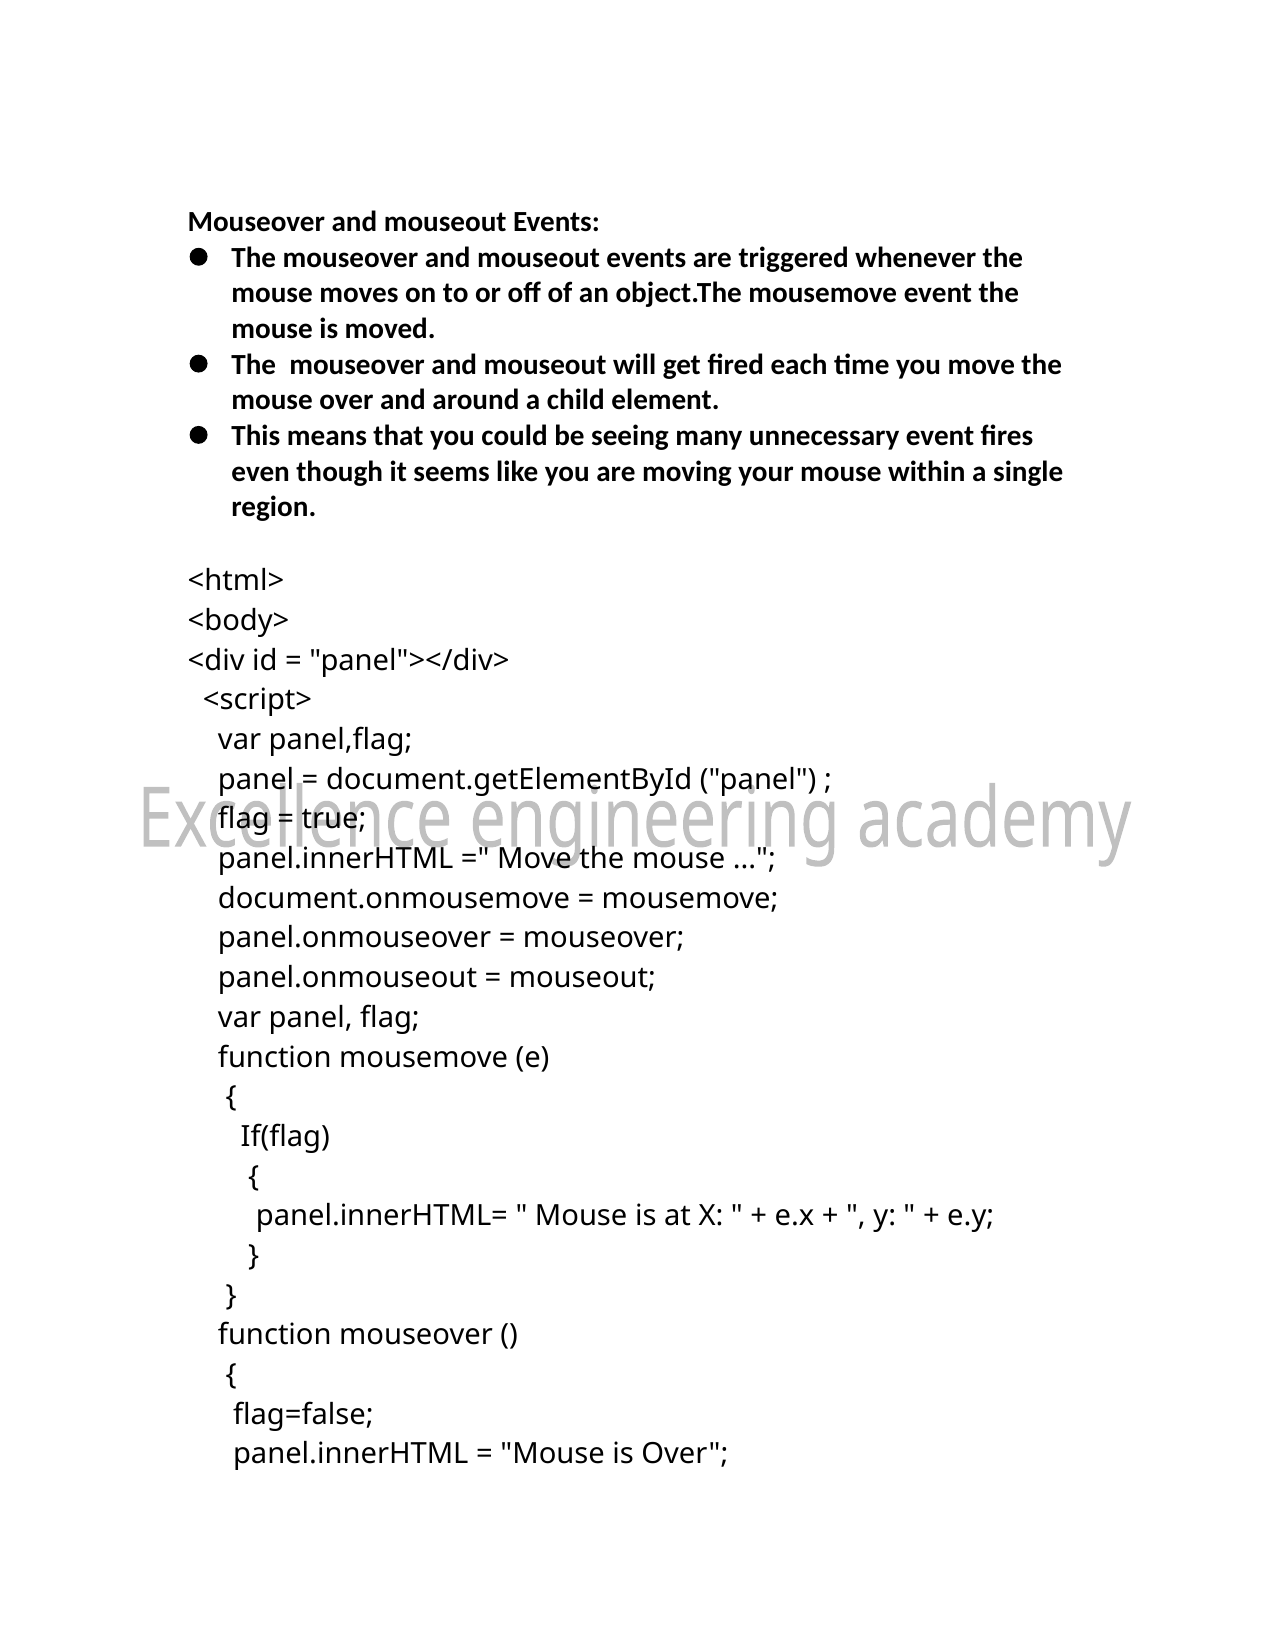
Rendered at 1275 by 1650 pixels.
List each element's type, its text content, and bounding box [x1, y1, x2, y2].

list <html> [187, 559, 1087, 599]
list function mouseover () [187, 1314, 1087, 1353]
list If(flag) [187, 1115, 1087, 1155]
list { [187, 1155, 1087, 1194]
list <script> [187, 679, 1087, 718]
list panel.innerHTML =" Move the mouse ..."; [187, 837, 1087, 877]
list function mousemove (e) [187, 1036, 1087, 1076]
list This means that you could be seeing many unnecessary event fires even though it seems like you are moving your mouse within a single region. [187, 417, 1087, 524]
list panel.onmouseover = mouseover; [187, 917, 1087, 956]
list var panel,flag; [187, 718, 1087, 758]
list panel.innerHTML= " Mouse is at X: " + e.x + ", y: " + e.y; [187, 1194, 1087, 1234]
text Mouseover and mouseout Events: [187, 203, 1087, 239]
list panel.innerHTML = "Mouse is Over"; [187, 1433, 1087, 1472]
list flag=false; [187, 1393, 1087, 1433]
list <div id = "panel"></div> [187, 639, 1087, 679]
list { [187, 1353, 1087, 1393]
list panel.onmouseout = mouseout; [187, 956, 1087, 996]
list The mouseover and mouseout events are triggered whenever the mouse moves on to or off of an object.The mousemove event the mouse is moved. [187, 239, 1087, 346]
list { [187, 1076, 1087, 1115]
list panel = document.getElementById ("panel") ; [187, 758, 1087, 798]
list var panel, flag; [187, 996, 1087, 1036]
list flag = true; [187, 798, 1087, 837]
list document.onmousemove = mousemove; [187, 877, 1087, 917]
list } [187, 1274, 1087, 1314]
list } [187, 1234, 1087, 1274]
list <body> [187, 599, 1087, 639]
list The mouseover and mouseout will get fired each time you move the mouse over and around a child element. [187, 346, 1087, 417]
